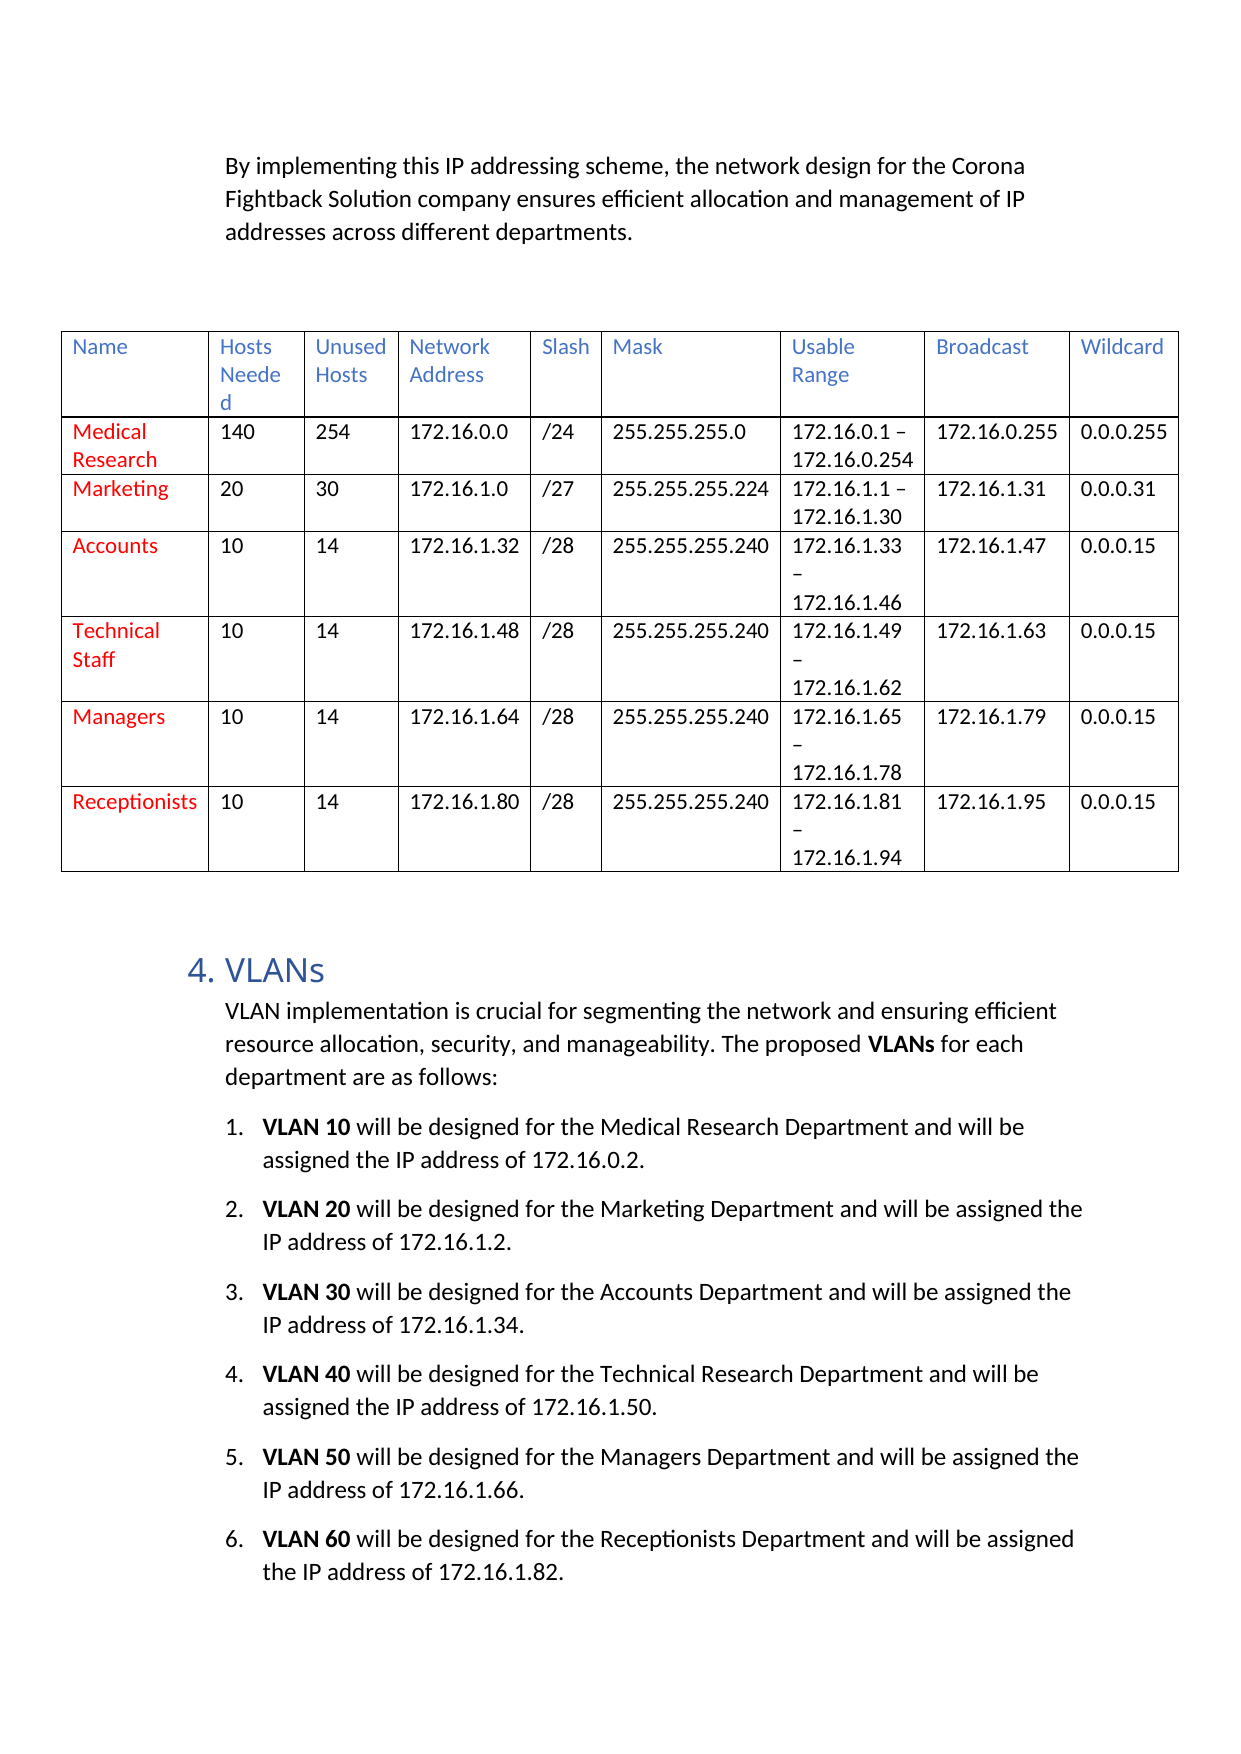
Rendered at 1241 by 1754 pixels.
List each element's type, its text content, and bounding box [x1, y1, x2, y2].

table_cell 0.0.0.15 [1070, 702, 1178, 786]
table_cell 14 [305, 702, 398, 786]
text VLAN implementation is crucial for segmenting the network and ensuring efficient resource allocation, security, and manageability. The proposed VLANs for each department are as follows: [225, 995, 1090, 1092]
table_cell Accounts [62, 532, 208, 616]
table_cell /27 [531, 475, 601, 531]
table_header Hosts Needed [209, 332, 304, 416]
table_header Broadcast [925, 332, 1069, 416]
table_header Unused Hosts [305, 332, 398, 416]
table_cell 172.16.1.33 – 172.16.1.46 [781, 532, 924, 616]
table_cell 255.255.255.240 [602, 702, 780, 786]
subtitle VLANs [187, 946, 1090, 992]
table_cell /24 [531, 418, 601, 473]
table_cell 172.16.0.0 [399, 418, 530, 473]
table_cell Marketing [62, 475, 208, 531]
table_cell 255.255.255.240 [602, 617, 780, 701]
table_cell /28 [531, 702, 601, 786]
table_cell 172.16.1.95 [925, 787, 1069, 871]
table_header Slash [531, 332, 601, 416]
table_cell /28 [531, 617, 601, 701]
table_cell 172.16.1.0 [399, 475, 530, 531]
list VLAN 40 will be designed for the Technical Research Department and will be assigned the IP address of 172.16.1.50. [225, 1358, 1090, 1422]
table_cell 255.255.255.0 [602, 418, 780, 473]
table_cell 10 [209, 532, 304, 616]
list By implementing this IP addressing scheme, the network design for the Corona Fightback Solution company ensures efficient allocation and management of IP addresses across different departments. [225, 150, 1090, 246]
table_header Network Address [399, 332, 530, 416]
table_cell Receptionists [62, 787, 208, 871]
table_cell 10 [209, 617, 304, 701]
table_cell 172.16.0.255 [925, 418, 1069, 473]
table_cell /28 [531, 787, 601, 871]
table_cell 172.16.0.1 – 172.16.0.254 [781, 418, 924, 473]
list VLAN 50 will be designed for the Managers Department and will be assigned the IP address of 172.16.1.66. [225, 1441, 1090, 1504]
table_cell 172.16.1.49 – 172.16.1.62 [781, 617, 924, 701]
table_cell 172.16.1.47 [925, 532, 1069, 616]
table_cell 0.0.0.15 [1070, 787, 1178, 871]
table_cell 172.16.1.80 [399, 787, 530, 871]
list VLAN 20 will be designed for the Marketing Department and will be assigned the IP address of 172.16.1.2. [225, 1193, 1090, 1257]
table_cell Medical Research [62, 418, 208, 473]
table_cell /28 [531, 532, 601, 616]
table_cell 172.16.1.81 – 172.16.1.94 [781, 787, 924, 871]
table_cell 255.255.255.224 [602, 475, 780, 531]
table_header Mask [602, 332, 780, 416]
table_cell 10 [209, 787, 304, 871]
table_cell 30 [305, 475, 398, 531]
list VLAN 30 will be designed for the Accounts Department and will be assigned the IP address of 172.16.1.34. [225, 1276, 1090, 1339]
table_cell 172.16.1.65 – 172.16.1.78 [781, 702, 924, 786]
table_cell 172.16.1.48 [399, 617, 530, 701]
table_cell 0.0.0.255 [1070, 418, 1178, 473]
table_cell 255.255.255.240 [602, 532, 780, 616]
table_cell 14 [305, 532, 398, 616]
table_cell 254 [305, 418, 398, 473]
table_cell Managers [62, 702, 208, 786]
table_cell 172.16.1.64 [399, 702, 530, 786]
table_cell 0.0.0.15 [1070, 617, 1178, 701]
table_cell 140 [209, 418, 304, 473]
table_cell 14 [305, 617, 398, 701]
table_cell 14 [305, 787, 398, 871]
table_cell 10 [209, 702, 304, 786]
table_cell 172.16.1.63 [925, 617, 1069, 701]
table_cell 0.0.0.15 [1070, 532, 1178, 616]
table_cell 0.0.0.31 [1070, 475, 1178, 531]
list VLAN 10 will be designed for the Medical Research Department and will be assigned the IP address of 172.16.0.2. [225, 1111, 1090, 1174]
table_header Name [62, 332, 208, 416]
table_cell 172.16.1.1 – 172.16.1.30 [781, 475, 924, 531]
table_cell 20 [209, 475, 304, 531]
table_header Wildcard [1070, 332, 1178, 416]
table_cell 172.16.1.31 [925, 475, 1069, 531]
table_cell 172.16.1.79 [925, 702, 1069, 786]
table_cell Technical Staff [62, 617, 208, 701]
table_header Usable Range [781, 332, 924, 416]
list VLAN 60 will be designed for the Receptionists Department and will be assigned the IP address of 172.16.1.82. [225, 1523, 1090, 1587]
table_cell 255.255.255.240 [602, 787, 780, 871]
table_cell 172.16.1.32 [399, 532, 530, 616]
